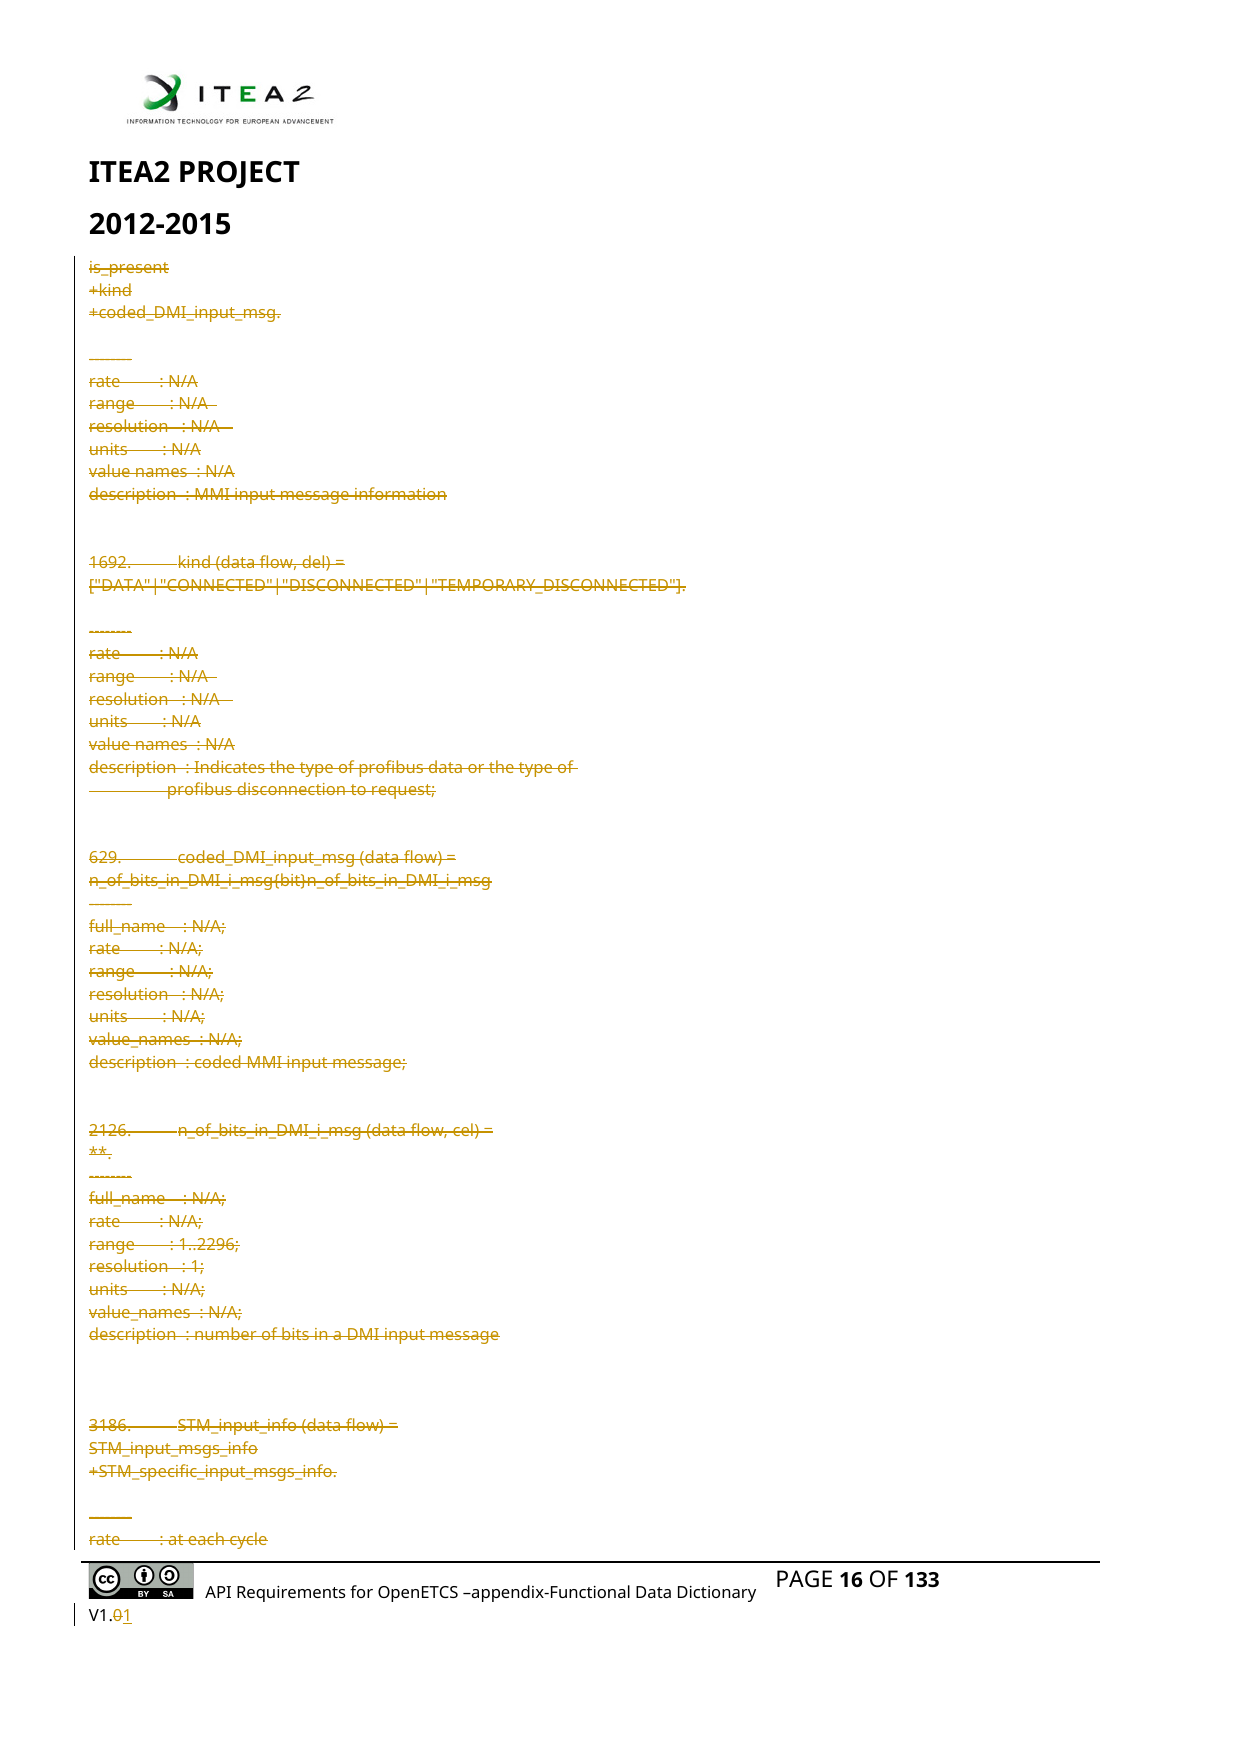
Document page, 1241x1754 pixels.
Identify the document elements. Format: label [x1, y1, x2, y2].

picture [88, 1562, 194, 1599]
picture [88, 59, 372, 139]
